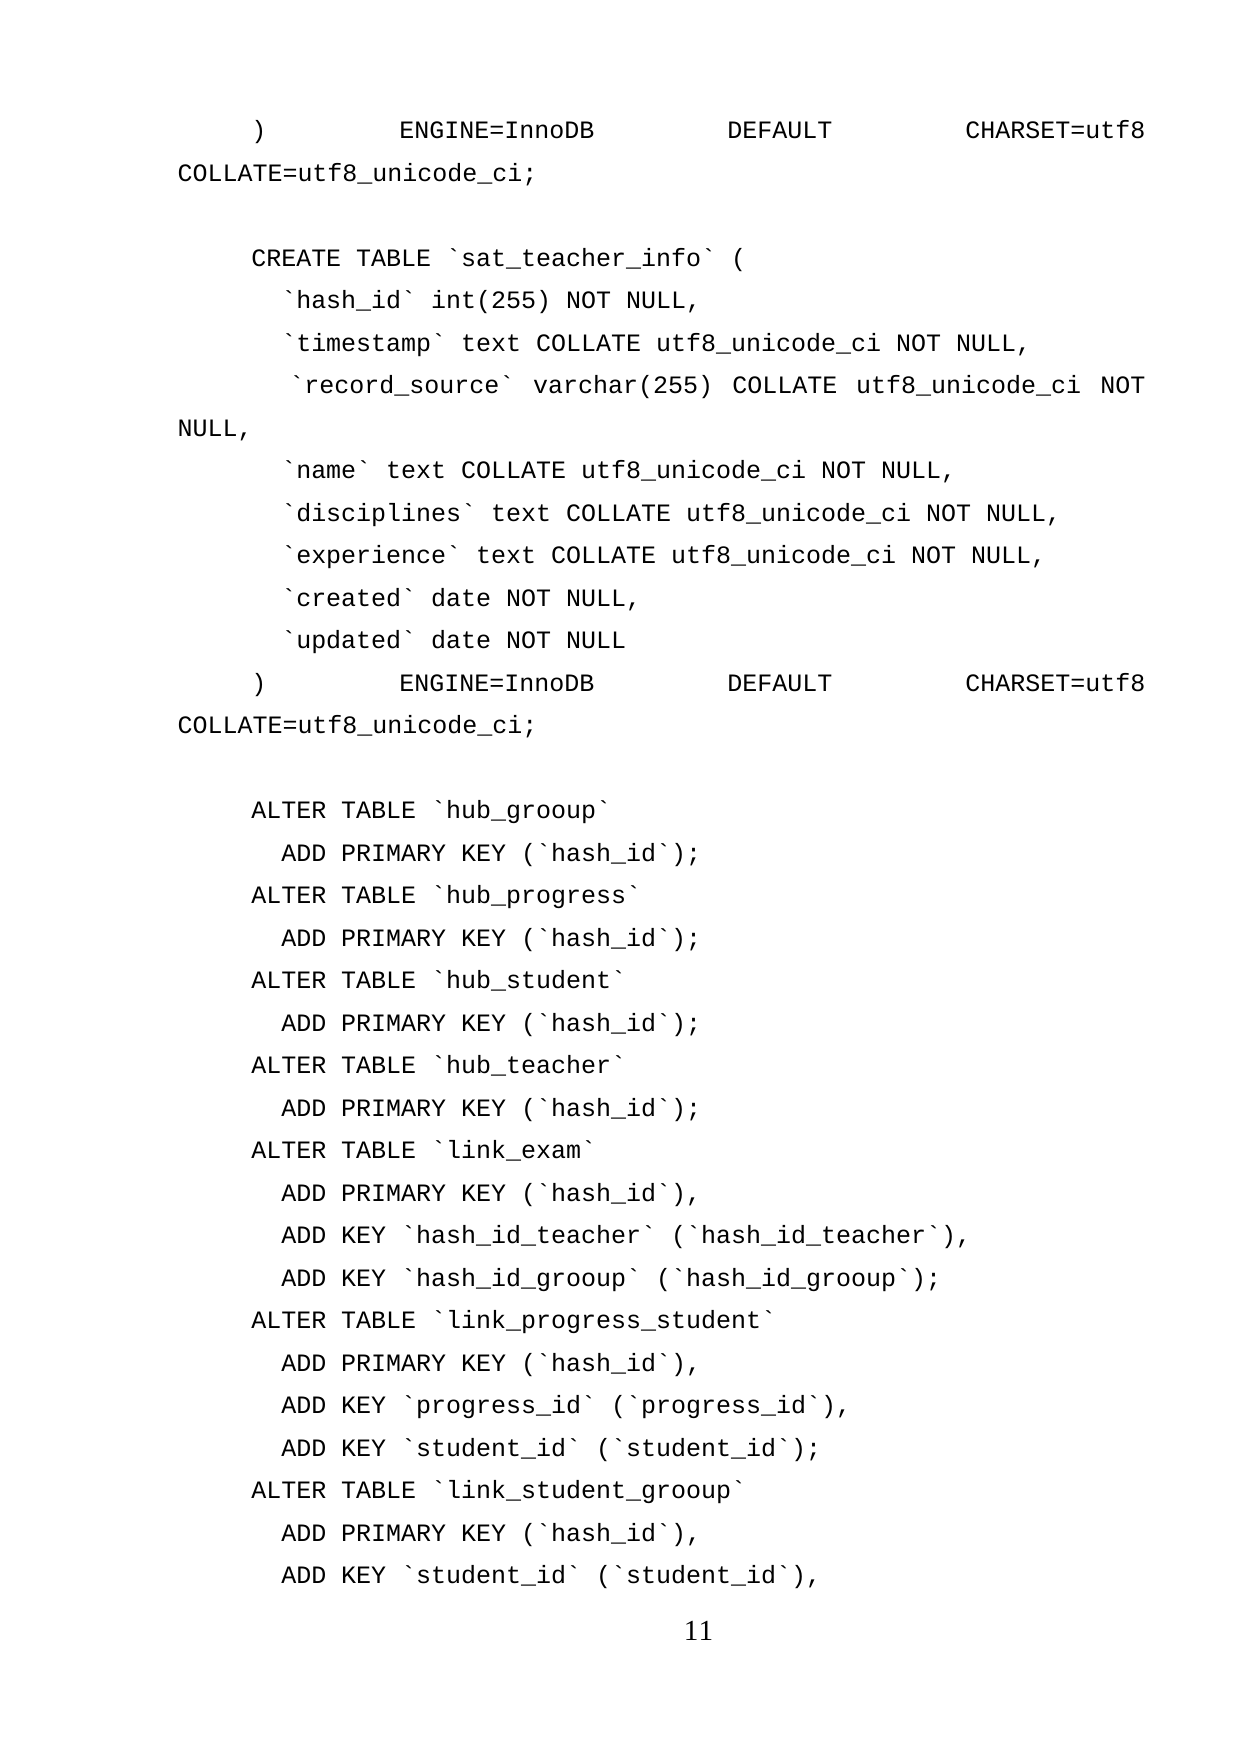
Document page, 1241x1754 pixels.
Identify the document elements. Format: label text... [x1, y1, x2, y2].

text `disciplines` text COLLATE utf8_unicode_ci NOT NULL, [177, 501, 1145, 529]
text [177, 331, 1145, 359]
text `experience` text COLLATE utf8_unicode_ci NOT NULL, [177, 543, 1145, 571]
text CREATE TABLE `sat_teacher_info` ( [177, 246, 1145, 274]
text ADD PRIMARY KEY (`hash_id`); [177, 1011, 1145, 1039]
text ADD KEY `hash_id_grooup` (`hash_id_grooup`); [177, 1266, 1145, 1294]
text ADD KEY `progress_id` (`progress_id`), [177, 1393, 1145, 1421]
text ADD PRIMARY KEY (`hash_id`), [177, 1181, 1145, 1209]
text ADD PRIMARY KEY (`hash_id`); [177, 841, 1145, 869]
text ALTER TABLE `hub_student` [177, 968, 1145, 996]
text `name` text COLLATE utf8_unicode_ci NOT NULL, [177, 458, 1145, 486]
text `updated` date NOT NULL [177, 628, 1145, 656]
text ALTER TABLE `link_student_grooup` [177, 1478, 1145, 1506]
text ALTER TABLE `hub_grooup` [177, 798, 1145, 826]
text `hash_id` int(255) NOT NULL, [177, 288, 1145, 316]
text ADD PRIMARY KEY (`hash_id`), [177, 1351, 1145, 1379]
text ADD PRIMARY KEY (`hash_id`); [177, 1096, 1145, 1124]
text ) ENGINE=InnoDB DEFAULT CHARSET=utf8 COLLATE=utf8_unicode_ci; [177, 118, 1145, 189]
text ADD KEY `student_id` (`student_id`), [177, 1563, 1145, 1591]
text ALTER TABLE `hub_progress` [177, 883, 1145, 911]
text `created` date NOT NULL, [177, 586, 1145, 614]
text ADD PRIMARY KEY (`hash_id`); [177, 926, 1145, 954]
text `record_source` varchar(255) COLLATE utf8_unicode_ci NOT NULL, [177, 373, 1145, 444]
text ADD PRIMARY KEY (`hash_id`), [177, 1521, 1145, 1549]
text ALTER TABLE `link_exam` [177, 1138, 1145, 1166]
text ALTER TABLE `link_progress_student` [177, 1308, 1145, 1336]
text ) ENGINE=InnoDB DEFAULT CHARSET=utf8 COLLATE=utf8_unicode_ci; [177, 671, 1145, 741]
text ALTER TABLE `hub_teacher` [177, 1053, 1145, 1081]
text ADD KEY `student_id` (`student_id`); [177, 1436, 1145, 1464]
text ADD KEY `hash_id_teacher` (`hash_id_teacher`), [177, 1223, 1145, 1251]
